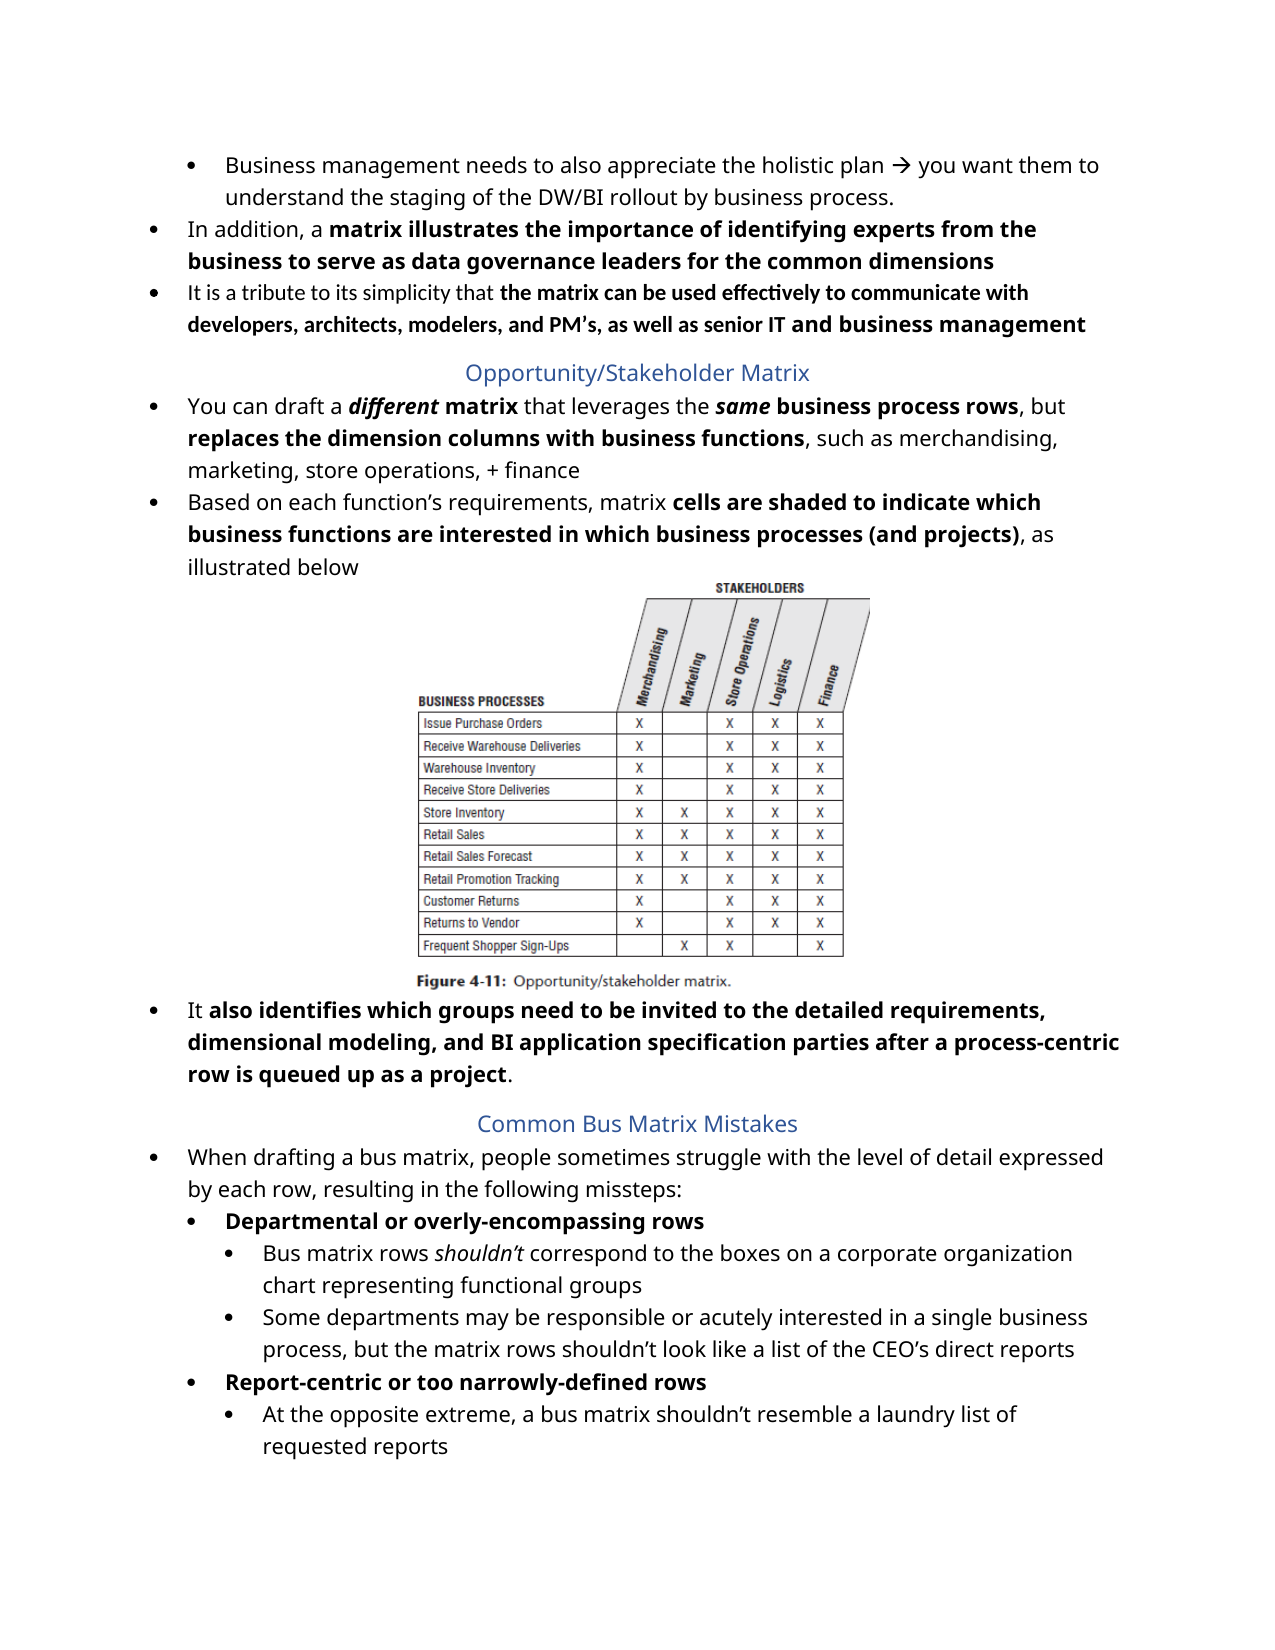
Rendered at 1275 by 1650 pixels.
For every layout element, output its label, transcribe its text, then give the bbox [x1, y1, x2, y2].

list In addition, a matrix illustrates the importance of identifying experts from the business to serve as data governance leaders for the common dimensions [150, 214, 1125, 276]
list It also identifies which groups need to be invited to the detailed requirements, dimensional modeling, and BI application specification parties after a process-centric row is queued up as a project. [150, 995, 1125, 1089]
picture [405, 583, 870, 994]
list Bus matrix rows shouldn’t correspond to the boxes on a corporate organization chart representing functional groups [225, 1238, 1125, 1300]
list At the opposite extreme, a bus matrix shouldn’t resemble a laundry list of requested reports [225, 1399, 1125, 1461]
list Report-centric or too narrowly-defined rows [187, 1367, 1125, 1396]
list Some departments may be responsible or acutely interested in a single business process, but the matrix rows shouldn’t look like a list of the CEO’s direct reports [225, 1302, 1125, 1364]
list You can draft a different matrix that leverages the same business process rows, but replaces the dimension columns with business functions, such as merchandising, marketing, store operations, + finance [150, 391, 1125, 485]
subtitle Opportunity/Stakeholder Matrix [150, 357, 1125, 389]
list Departmental or overly-encompassing rows [187, 1206, 1125, 1236]
list Based on each function’s requirements, matrix cells are shaded to indicate which business functions are interested in which business processes (and projects), as illustrated below [150, 487, 1125, 581]
subtitle Common Bus Matrix Mistakes [150, 1108, 1125, 1139]
list It is a tribute to its simplicity that the matrix can be used effectively to communicate with developers, architects, modelers, and PM’s, as well as senior IT and business management [150, 278, 1125, 338]
list When drafting a bus matrix, people sometimes struggle with the level of detail expressed by each row, resulting in the following missteps: [150, 1142, 1125, 1204]
list Business management needs to also appreciate the holistic plan you want them to understand the staging of the DW/BI rollout by business process. [187, 150, 1125, 212]
